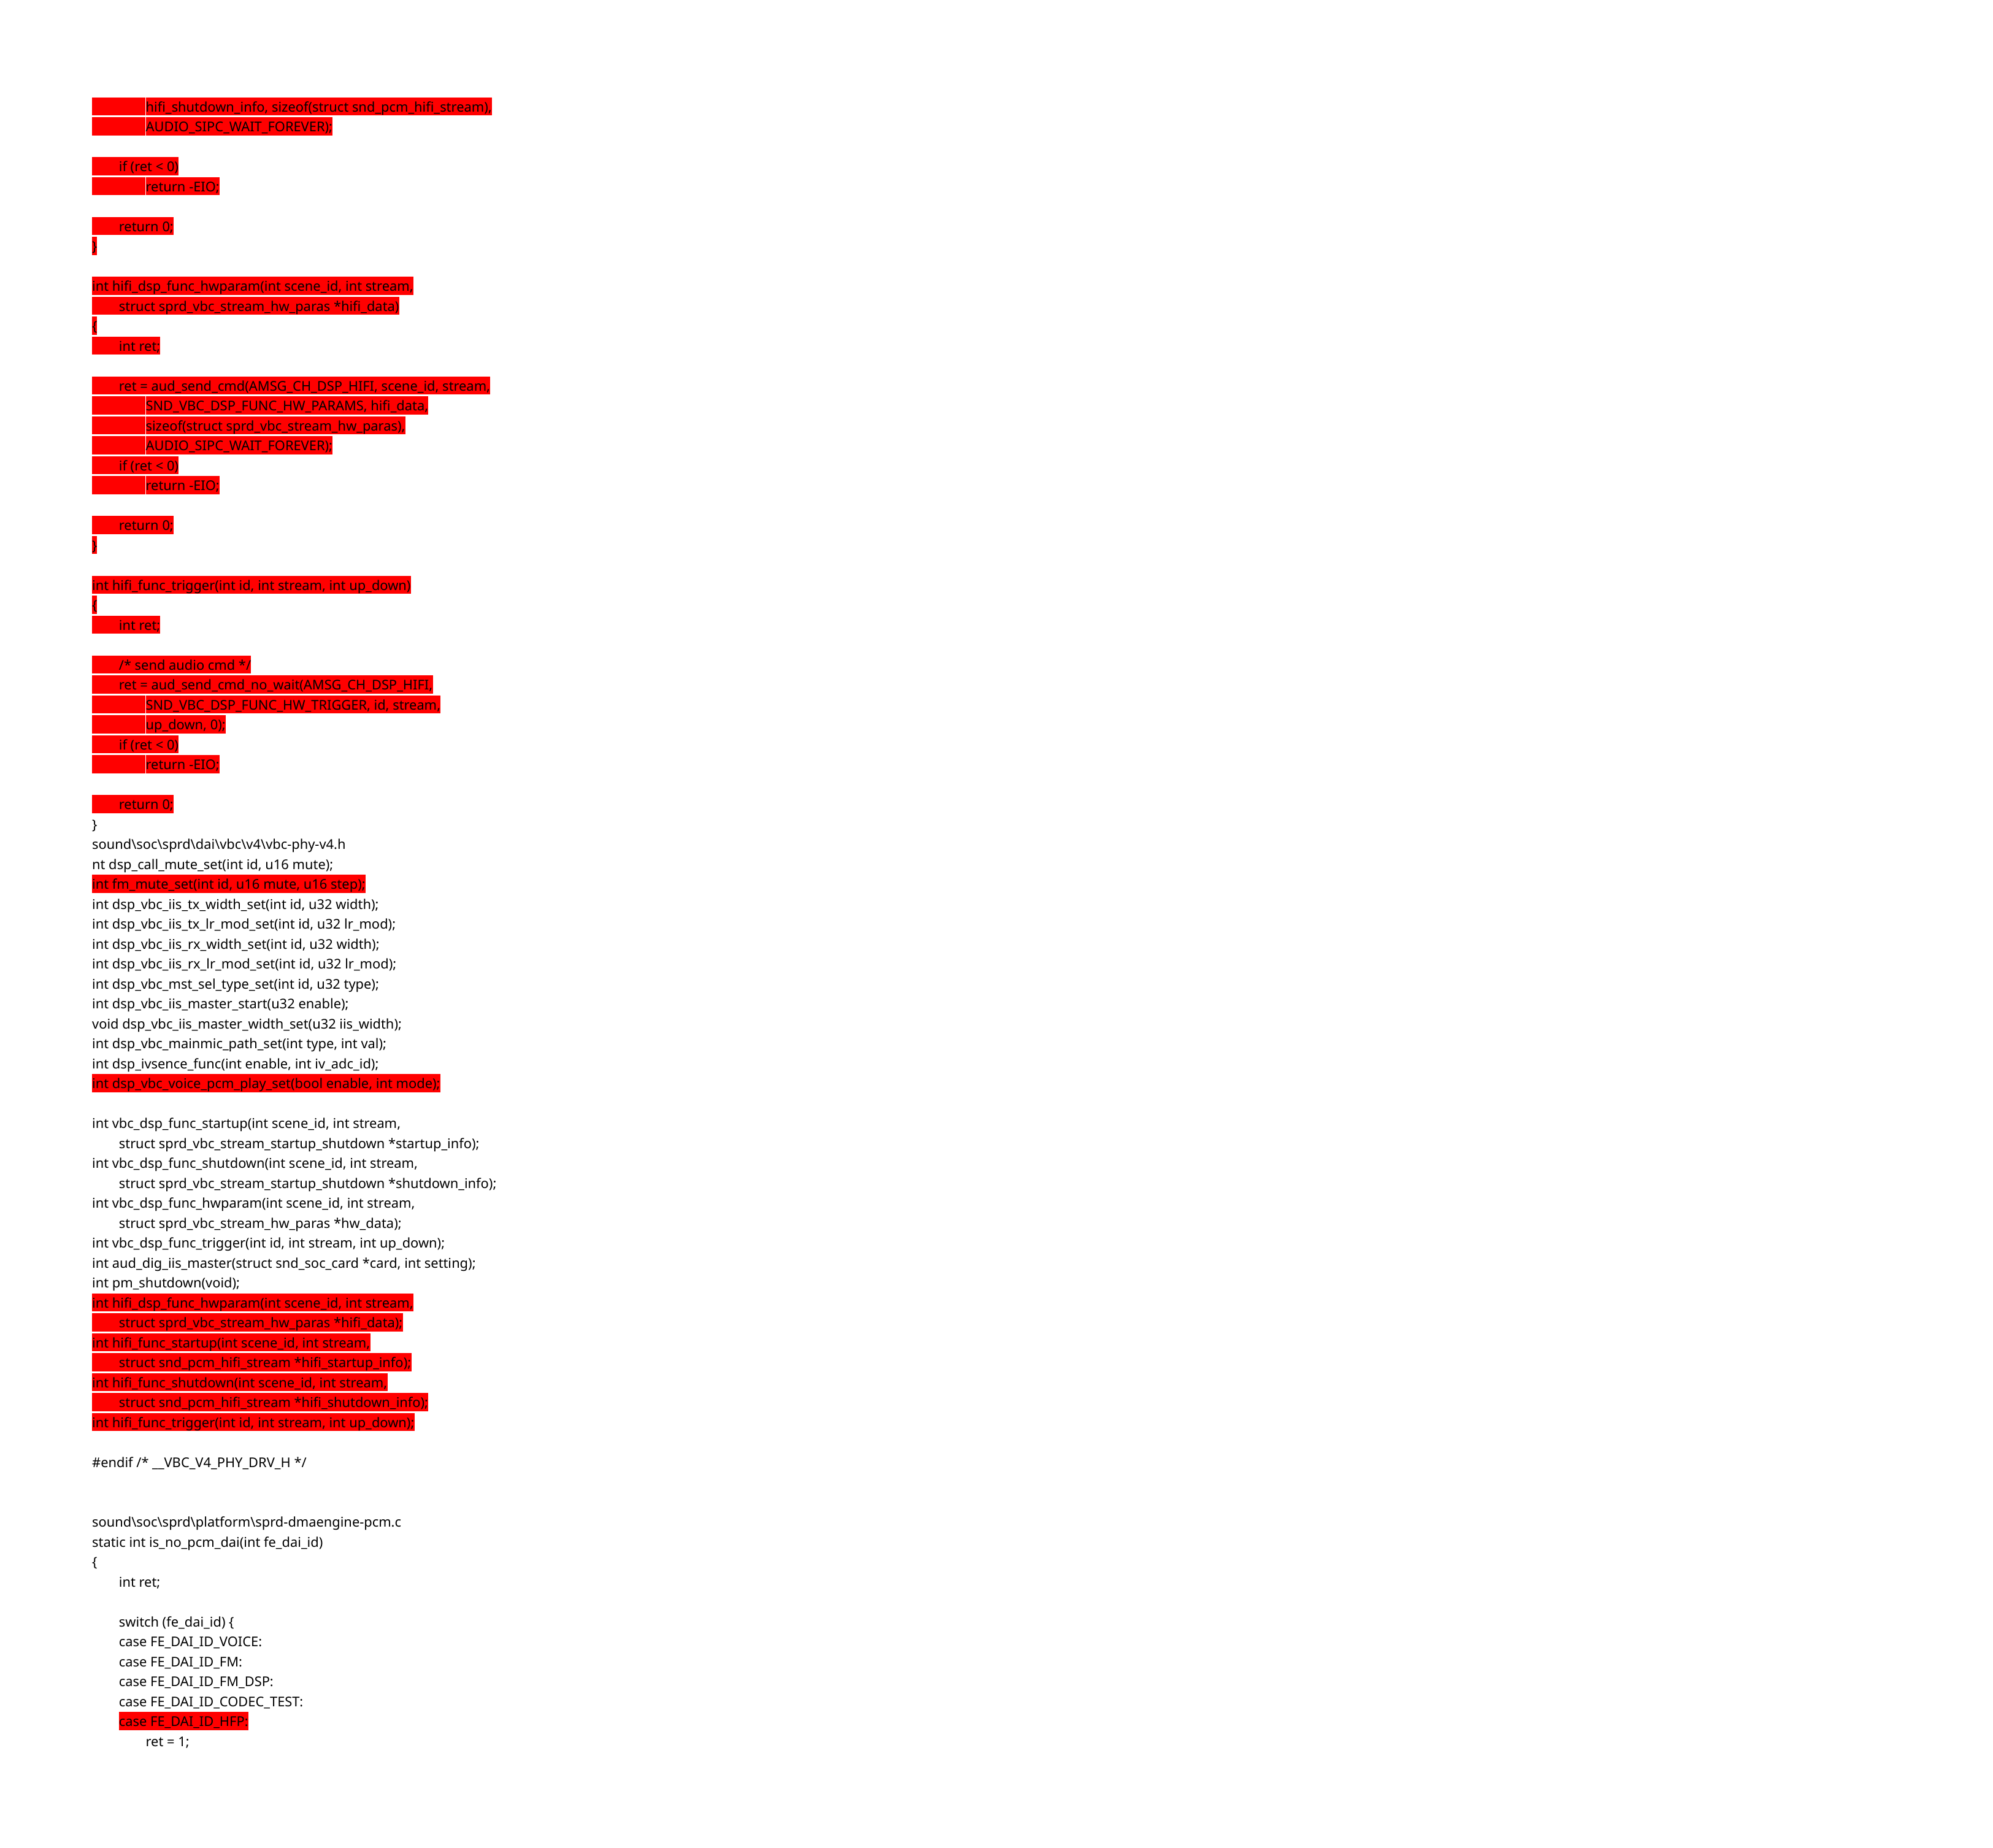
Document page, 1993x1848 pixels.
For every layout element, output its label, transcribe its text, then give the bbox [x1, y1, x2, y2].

text int hifi_dsp_func_hwparam(int scene_id, int stream, [92, 1292, 1878, 1313]
text SND_VBC_DSP_FUNC_HW_TRIGGER, id, stream, [92, 694, 1878, 715]
text case FE_DAI_ID_FM: [92, 1651, 1878, 1671]
text ret = aud_send_cmd(AMSG_CH_DSP_HIFI, scene_id, stream, [92, 375, 1878, 396]
text void dsp_vbc_iis_master_width_set(u32 iis_width); [92, 1013, 1878, 1033]
text int vbc_dsp_func_hwparam(int scene_id, int stream, [92, 1193, 1878, 1213]
text AUDIO_SIPC_WAIT_FOREVER); [92, 117, 1878, 136]
text return -EIO; [92, 754, 1878, 774]
text int hifi_func_startup(int scene_id, int stream, [92, 1332, 1878, 1352]
text static int is_no_pcm_dai(int fe_dai_id) [92, 1532, 1878, 1552]
text ret = 1; [92, 1731, 1878, 1751]
text int dsp_vbc_iis_master_start(u32 enable); [92, 994, 1878, 1013]
text int hifi_dsp_func_hwparam(int scene_id, int stream, [92, 276, 1878, 296]
text { [92, 316, 1878, 335]
text int hifi_func_trigger(int id, int stream, int up_down) [92, 575, 1878, 595]
text struct snd_pcm_hifi_stream *hifi_shutdown_info); [92, 1392, 1878, 1412]
text int dsp_ivsence_func(int enable, int iv_adc_id); [92, 1053, 1878, 1073]
text } [92, 814, 1878, 834]
text int fm_mute_set(int id, u16 mute, u16 step); [92, 874, 1878, 894]
text } [92, 535, 1878, 555]
text if (ret < 0) [92, 455, 1878, 475]
text int ret; [92, 335, 1878, 356]
text struct sprd_vbc_stream_hw_paras *hw_data); [92, 1213, 1878, 1233]
text int dsp_vbc_iis_tx_width_set(int id, u32 width); [92, 894, 1878, 914]
text int dsp_vbc_mainmic_path_set(int type, int val); [92, 1033, 1878, 1053]
text sound\soc\sprd\dai\vbc\v4\vbc-phy-v4.h [92, 834, 1878, 854]
text struct sprd_vbc_stream_startup_shutdown *startup_info); [92, 1133, 1878, 1153]
text int ret; [92, 615, 1878, 635]
text #endif /* __VBC_V4_PHY_DRV_H */ [92, 1452, 1878, 1472]
text int pm_shutdown(void); [92, 1273, 1878, 1292]
text SND_VBC_DSP_FUNC_HW_PARAMS, hifi_data, [92, 396, 1878, 415]
text int ret; [92, 1571, 1878, 1592]
text return 0; [92, 794, 1878, 814]
text struct snd_pcm_hifi_stream *hifi_startup_info); [92, 1352, 1878, 1372]
text return -EIO; [92, 176, 1878, 196]
text case FE_DAI_ID_VOICE: [92, 1631, 1878, 1651]
text int hifi_func_trigger(int id, int stream, int up_down); [92, 1412, 1878, 1432]
text case FE_DAI_ID_FM_DSP: [92, 1671, 1878, 1691]
text up_down, 0); [92, 715, 1878, 734]
text sizeof(struct sprd_vbc_stream_hw_paras), [92, 415, 1878, 435]
text hifi_shutdown_info, sizeof(struct snd_pcm_hifi_stream), [92, 96, 1878, 117]
text int vbc_dsp_func_shutdown(int scene_id, int stream, [92, 1153, 1878, 1173]
text { [92, 1552, 1878, 1571]
text int hifi_func_shutdown(int scene_id, int stream, [92, 1372, 1878, 1392]
text /* send audio cmd */ [92, 654, 1878, 675]
text return -EIO; [92, 475, 1878, 495]
text ret = aud_send_cmd_no_wait(AMSG_CH_DSP_HIFI, [92, 675, 1878, 694]
text case FE_DAI_ID_CODEC_TEST: [92, 1691, 1878, 1711]
text return 0; [92, 216, 1878, 236]
text int dsp_vbc_iis_tx_lr_mod_set(int id, u32 lr_mod); [92, 914, 1878, 934]
text struct sprd_vbc_stream_startup_shutdown *shutdown_info); [92, 1173, 1878, 1193]
text sound\soc\sprd\platform\sprd-dmaengine-pcm.c [92, 1512, 1878, 1532]
text AUDIO_SIPC_WAIT_FOREVER); [92, 435, 1878, 455]
text int dsp_vbc_voice_pcm_play_set(bool enable, int mode); [92, 1073, 1878, 1093]
text nt dsp_call_mute_set(int id, u16 mute); [92, 854, 1878, 874]
text if (ret < 0) [92, 734, 1878, 754]
text return 0; [92, 515, 1878, 535]
text int aud_dig_iis_master(struct snd_soc_card *card, int setting); [92, 1252, 1878, 1273]
text struct sprd_vbc_stream_hw_paras *hifi_data); [92, 1313, 1878, 1332]
text switch (fe_dai_id) { [92, 1611, 1878, 1631]
text case FE_DAI_ID_HFP: [92, 1711, 1878, 1731]
text int dsp_vbc_iis_rx_lr_mod_set(int id, u32 lr_mod); [92, 954, 1878, 973]
text if (ret < 0) [92, 156, 1878, 176]
text { [92, 595, 1878, 615]
text int dsp_vbc_iis_rx_width_set(int id, u32 width); [92, 934, 1878, 954]
text } [92, 236, 1878, 256]
text int vbc_dsp_func_startup(int scene_id, int stream, [92, 1113, 1878, 1133]
text int dsp_vbc_mst_sel_type_set(int id, u32 type); [92, 973, 1878, 994]
text int vbc_dsp_func_trigger(int id, int stream, int up_down); [92, 1233, 1878, 1252]
text struct sprd_vbc_stream_hw_paras *hifi_data) [92, 296, 1878, 316]
